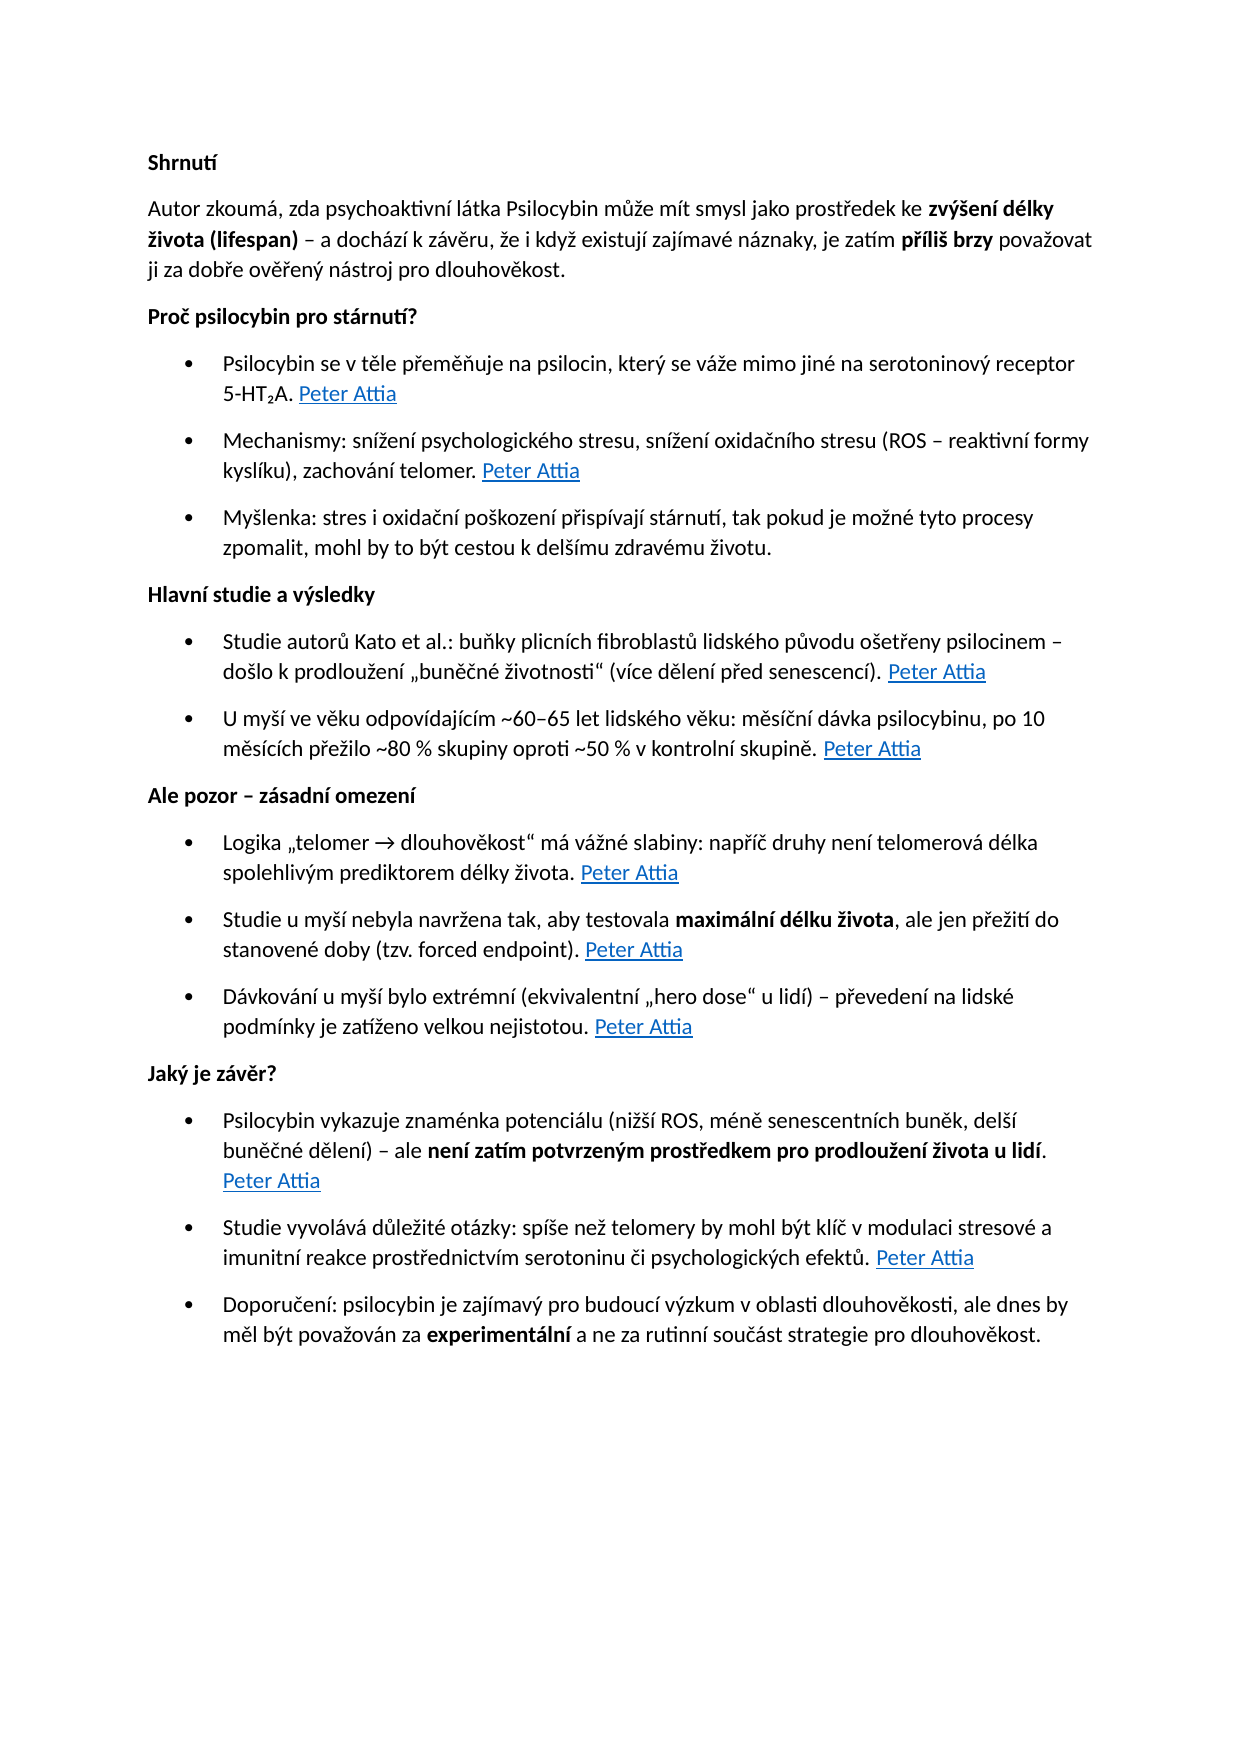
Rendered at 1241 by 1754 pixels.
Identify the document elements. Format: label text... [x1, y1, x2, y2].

list Doporučení: psilocybin je zajímavý pro budoucí výzkum v oblasti dlouhověkosti, ale dnes by měl být považován za experimentální a ne za rutinní součást strategie pro dlouhověkost. [185, 1290, 1093, 1348]
list Studie u myší nebyla navržena tak, aby testovala maximální délku života, ale jen přežití do stanovené doby (tzv. forced endpoint). Peter Attia [185, 905, 1093, 963]
list Logika „telomer → dlouhověkost“ má vážné slabiny: napříč druhy není telomerová délka spolehlivým prediktorem délky života. Peter Attia [185, 828, 1093, 886]
list Dávkování u myší bylo extrémní (ekvivalentní „hero dose“ u lidí) – převedení na lidské podmínky je zatíženo velkou nejistotou. Peter Attia [185, 982, 1093, 1040]
text Proč psilocybin pro stárnutí? [148, 302, 1093, 330]
list Myšlenka: stres i oxidační poškození přispívají stárnutí, tak pokud je možné tyto procesy zpomalit, mohl by to být cestou k delšímu zdravému životu. [185, 503, 1093, 561]
text Autor zkoumá, zda psychoaktivní látka Psilocybin může mít smysl jako prostředek ke zvýšení délky života (lifespan) – a dochází k závěru, že i když existují zajímavé náznaky, je zatím příliš brzy považovat ji za dobře ověřený nástroj pro dlouhověkost. [148, 194, 1093, 283]
list Studie autorů Kato et al.: buňky plicních fibroblastů lidského původu ošetřeny psilocinem – došlo k prodloužení „buněčné životnosti“ (více dělení před senescencí). Peter Attia [185, 627, 1093, 685]
text Shrnutí [148, 148, 1093, 176]
list Psilocybin vykazuje znaménka potenciálu (nižší ROS, méně senescentních buněk, delší buněčné dělení) – ale není zatím potvrzeným prostředkem pro prodloužení života u lidí. Peter Attia [185, 1106, 1093, 1194]
text Hlavní studie a výsledky [148, 580, 1093, 608]
text Jaký je závěr? [148, 1059, 1093, 1087]
list Mechanismy: snížení psychologického stresu, snížení oxidačního stresu (ROS – reaktivní formy kyslíku), zachování telomer. Peter Attia [185, 426, 1093, 484]
list Psilocybin se v těle přeměňuje na psilocin, který se váže mimo jiné na serotoninový receptor 5-HT₂A. Peter Attia [185, 349, 1093, 407]
list Studie vyvolává důležité otázky: spíše než telomery by mohl být klíč v modulaci stresové a imunitní reakce prostřednictvím serotoninu či psychologických efektů. Peter Attia [185, 1213, 1093, 1271]
text Ale pozor – zásadní omezení [148, 781, 1093, 809]
list U myší ve věku odpovídajícím ~60–65 let lidského věku: měsíční dávka psilocybinu, po 10 měsících přežilo ~80 % skupiny oproti ~50 % v kontrolní skupině. Peter Attia [185, 704, 1093, 762]
